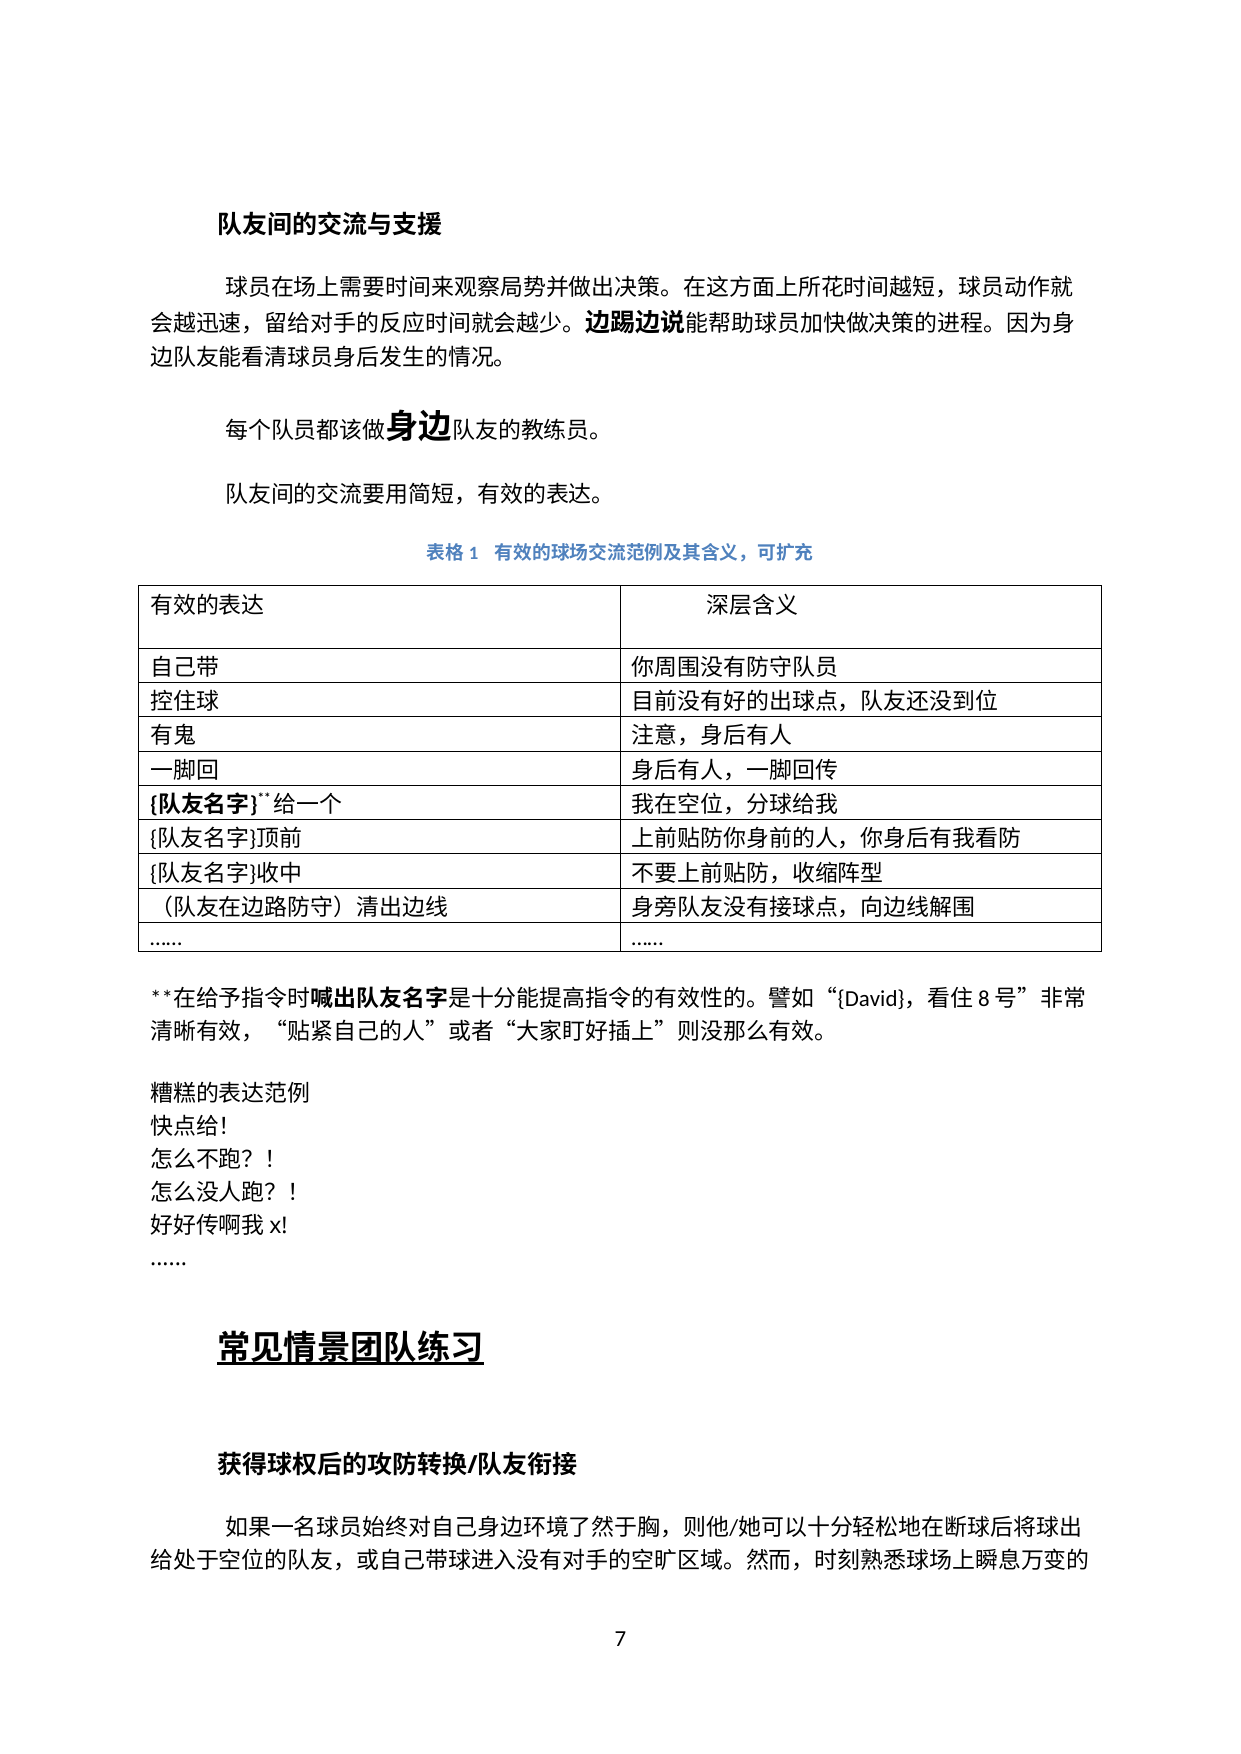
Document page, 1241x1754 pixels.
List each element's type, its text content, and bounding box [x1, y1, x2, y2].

subtitle 队友间的交流与支援 [217, 205, 1090, 241]
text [150, 1509, 1090, 1576]
table_cell 不要上前贴防，收缩阵型 [621, 854, 1101, 888]
table_cell （队友在边路防守）清出边线 [139, 889, 620, 922]
table_cell 身后有人，一脚回传 [621, 752, 1101, 785]
text 球员在场上需要时间来观察局势并做出决策。在这方面上所花时间越短，球员动作就会越迅速，留给对手的反应时间就会越少。边踢边说能帮助球员加快做决策的进程。因为身边队友能看清球员身后发生的情况。 [150, 269, 1090, 372]
table_cell …… [139, 923, 620, 951]
text 怎么不跑？！ [150, 1141, 1090, 1174]
table_cell 上前贴防你身前的人，你身后有我看防 [621, 820, 1101, 853]
text 好好传啊我x! [150, 1207, 1090, 1241]
text 表格 1 有效的球场交流范例及其含义，可扩充 [150, 537, 1090, 564]
table_cell 目前没有好的出球点，队友还没到位 [621, 683, 1101, 716]
table_cell 注意，身后有人 [621, 717, 1101, 751]
table_cell 控住球 [139, 683, 620, 716]
text 队友间的交流要用简短，有效的表达。 [150, 476, 1090, 509]
subtitle 获得球权后的攻防转换/队友衔接 [217, 1445, 1090, 1481]
table_cell {队友名字}顶前 [139, 820, 620, 853]
table_cell 我在空位，分球给我 [621, 786, 1101, 819]
text 糟糕的表达范例 [150, 1074, 1090, 1108]
text 每个队员都该做身边队友的教练员。 [150, 400, 1090, 448]
table_cell 身旁队友没有接球点，向边线解围 [621, 889, 1101, 922]
table_header 深层含义 [621, 586, 1101, 648]
table_cell …… [621, 923, 1101, 951]
table_cell {队友名字}** 给一个 [139, 786, 620, 819]
table_cell 一脚回 [139, 752, 620, 785]
subtitle 常见情景团队练习 [217, 1321, 1090, 1369]
table_cell 自己带 [139, 649, 620, 682]
text ...... [150, 1241, 1090, 1272]
table_header 有效的表达 [139, 586, 620, 648]
text 快点给！ [150, 1108, 1090, 1141]
table_cell 你周围没有防守队员 [621, 649, 1101, 682]
table_cell 有鬼 [139, 717, 620, 751]
text **在给予指令时喊出队友名字是十分能提高指令的有效性的。譬如“{David}，看住8号”非常清晰有效，“贴紧自己的人”或者“大家盯好插上”则没那么有效。 [150, 980, 1090, 1046]
table_cell {队友名字}收中 [139, 854, 620, 888]
text 怎么没人跑？！ [150, 1174, 1090, 1207]
